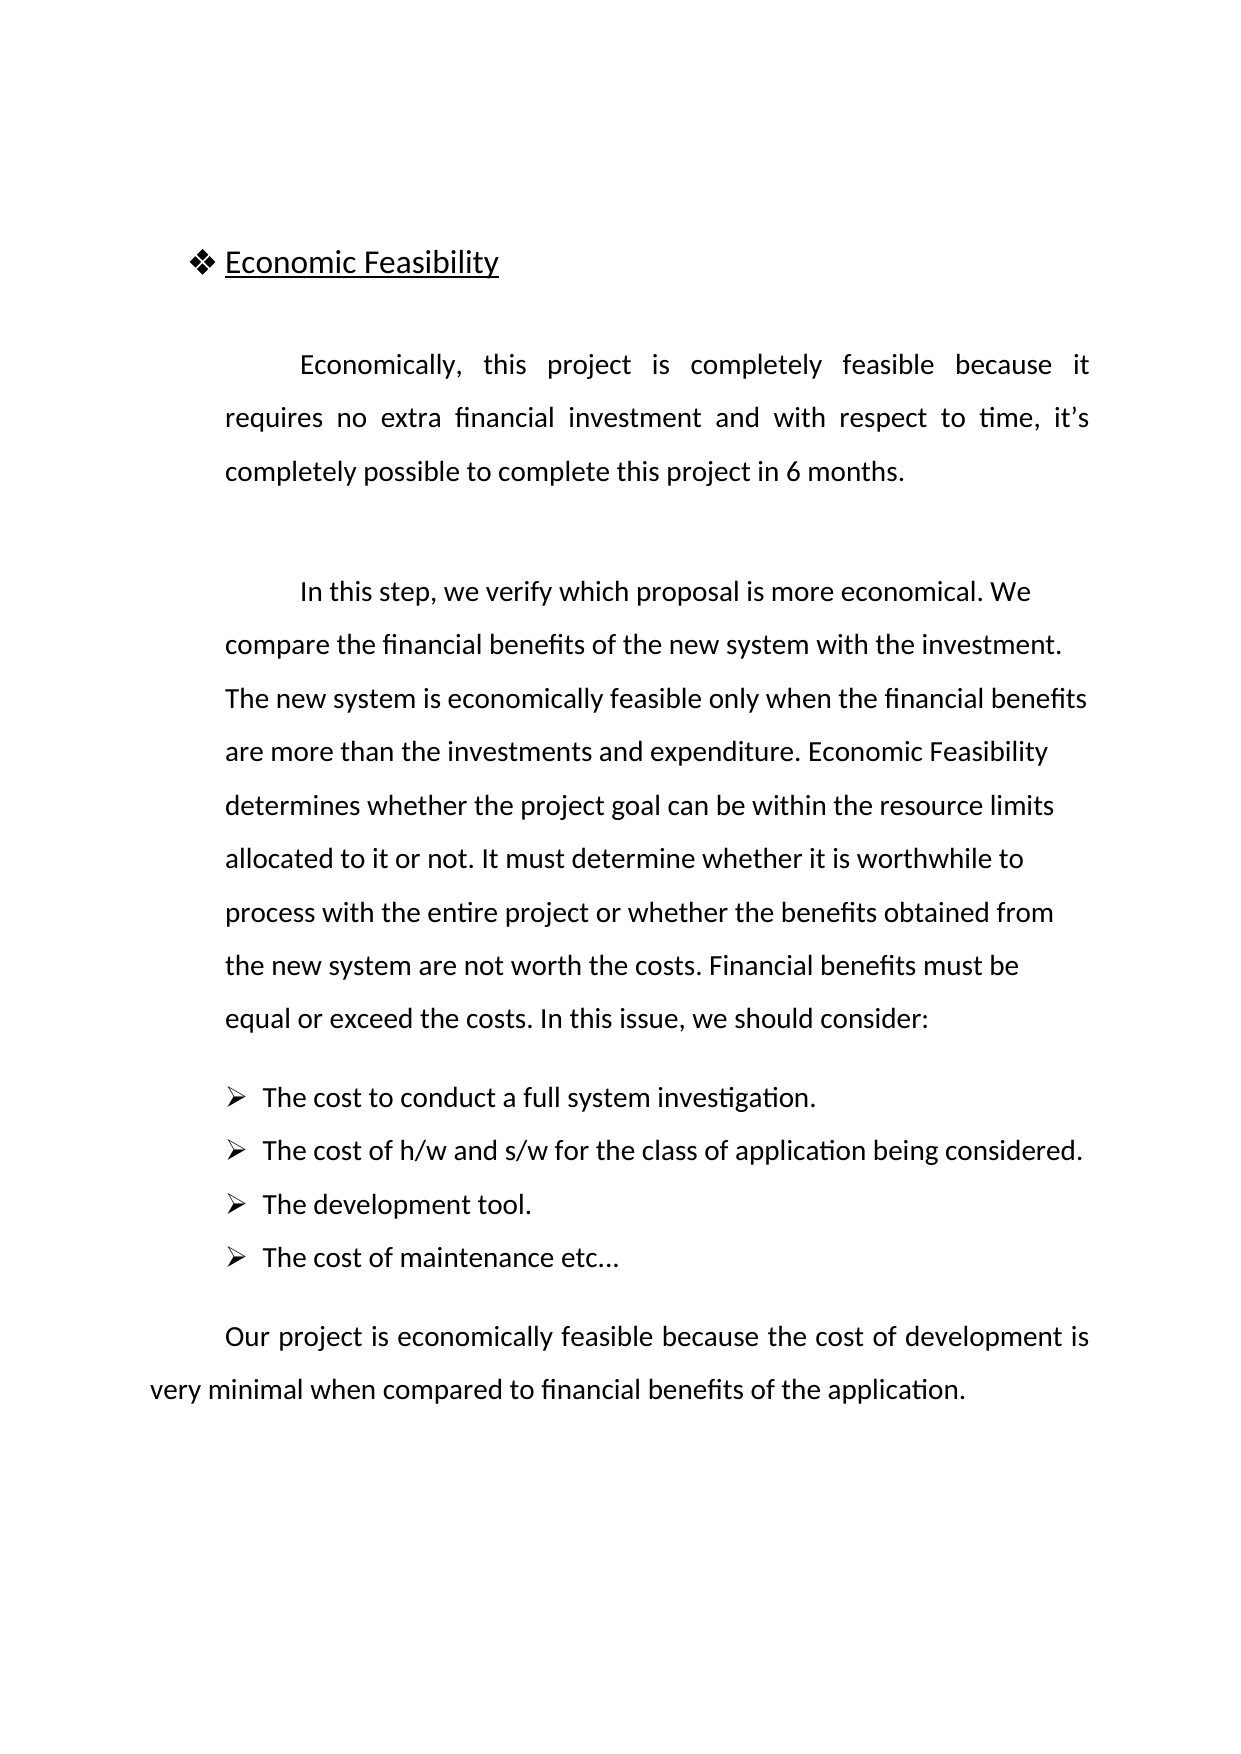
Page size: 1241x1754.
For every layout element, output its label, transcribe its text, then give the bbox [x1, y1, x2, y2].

text Our project is economically feasible because the cost of development is very minimal when compared to financial benefits of the application. [150, 1318, 1090, 1407]
text Economically, this project is completely feasible because it requires no extra financial investment and with respect to time, it’s completely possible to complete this project in 6 months. [225, 346, 1090, 488]
list Economic Feasibility [187, 242, 1090, 282]
list The cost of maintenance etc... [225, 1239, 1090, 1275]
text In this step, we verify which proposal is more economical. We compare the financial benefits of the new system with the investment. The new system is economically feasible only when the financial benefits are more than the investments and expenditure. Economic Feasibility determines whether the project goal can be within the resource limits allocated to it or not. It must determine whether it is worthwhile to process with the entire project or whether the benefits obtained from the new system are not worth the costs. Financial benefits must be equal or exceed the costs. In this issue, we should consider: [225, 573, 1090, 1036]
list The development tool. [225, 1186, 1090, 1221]
list The cost to conduct a full system investigation. [225, 1079, 1090, 1114]
list The cost of h/w and s/w for the class of application being considered. [225, 1132, 1090, 1168]
